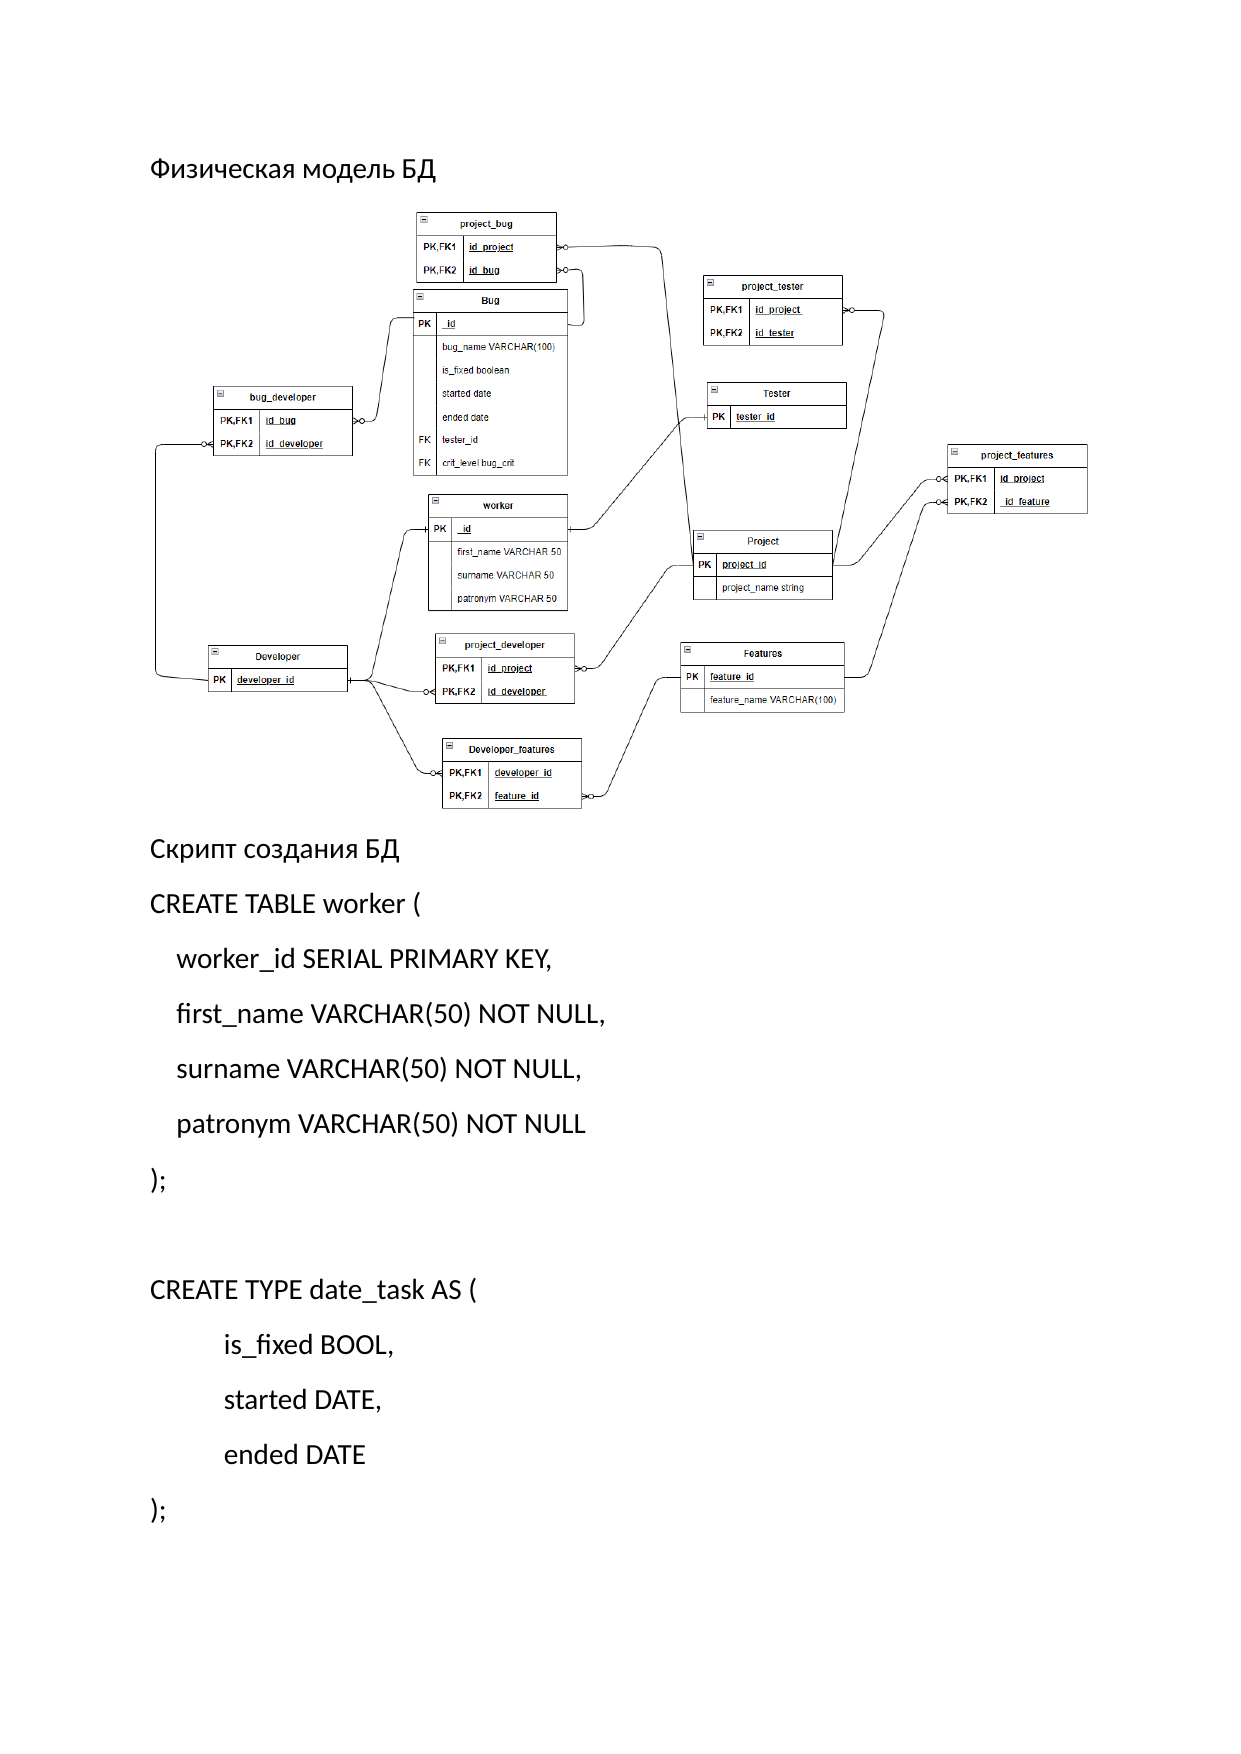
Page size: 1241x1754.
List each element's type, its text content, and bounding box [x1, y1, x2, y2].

text Скрипт создания БД [150, 830, 1090, 866]
text ); [150, 1491, 1090, 1527]
text CREATE TABLE worker ( [150, 885, 1090, 921]
text ); [150, 1161, 1090, 1196]
text CREATE TYPE date_task AS ( [150, 1271, 1090, 1307]
text surname VARCHAR(50) NOT NULL, [150, 1051, 1090, 1086]
text first_name VARCHAR(50) NOT NULL, [150, 995, 1090, 1031]
text started DATE, [150, 1381, 1090, 1417]
text worker_id SERIAL PRIMARY KEY, [150, 940, 1090, 976]
text Физическая модель БД [150, 150, 1090, 186]
text ended DATE [150, 1436, 1090, 1472]
text patronym VARCHAR(50) NOT NULL [150, 1106, 1090, 1141]
picture [150, 205, 1091, 812]
text is_fixed BOOL, [150, 1326, 1090, 1362]
